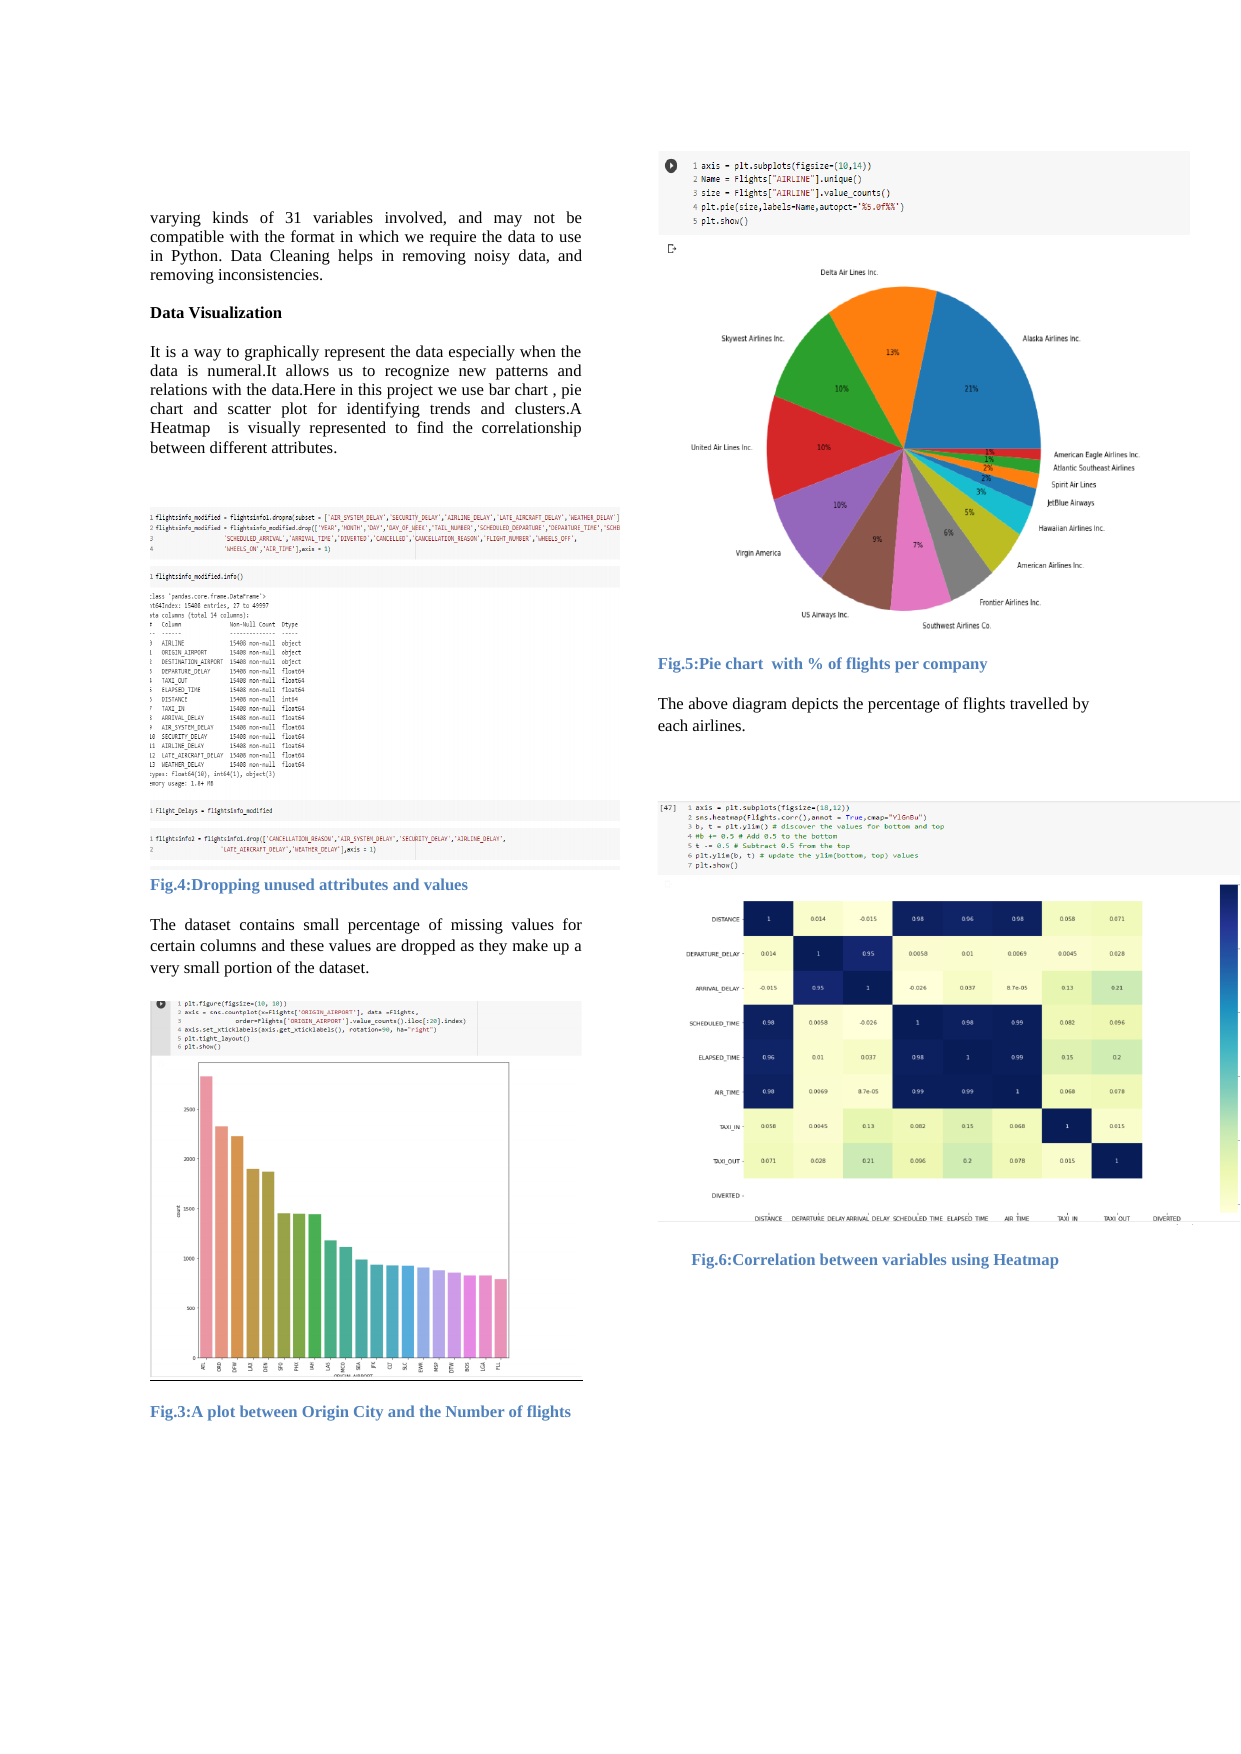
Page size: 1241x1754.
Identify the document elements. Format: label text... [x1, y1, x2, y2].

text Fig.6:Correlation between variables using Heatmap [658, 1250, 1090, 1269]
text Data Visualization [150, 303, 583, 322]
picture [657, 150, 1190, 654]
picture [150, 506, 620, 870]
text Fig.5:Pie chart with % of flights per company [658, 654, 1090, 673]
text Fig.4:Dropping unused attributes and values [150, 874, 583, 893]
text The above diagram depicts the percentage of flights travelled by each airlines. [658, 693, 1090, 735]
text It is a way to graphically represent the data especially when the data is numeral.It allows us to recognize new patterns and relations with the data.Here in this project we use bar chart , pie chart and scatter plot for identifying trends and clusters.A Heatmap is visually represented to find the correlationship between different attributes. [150, 342, 583, 457]
picture [150, 1001, 582, 1378]
text The dataset contains small percentage of missing values for certain columns and these values are dropped as they make up a very small portion of the dataset. [150, 914, 583, 977]
text Fig.3:A plot between Origin City and the Number of flights [150, 1402, 583, 1421]
text varying kinds of 31 variables involved, and may not be compatible with the format in which we require the data to use in Python. Data Cleaning helps in removing noisy data, and removing inconsistencies. [150, 207, 583, 284]
picture [657, 801, 1241, 1225]
